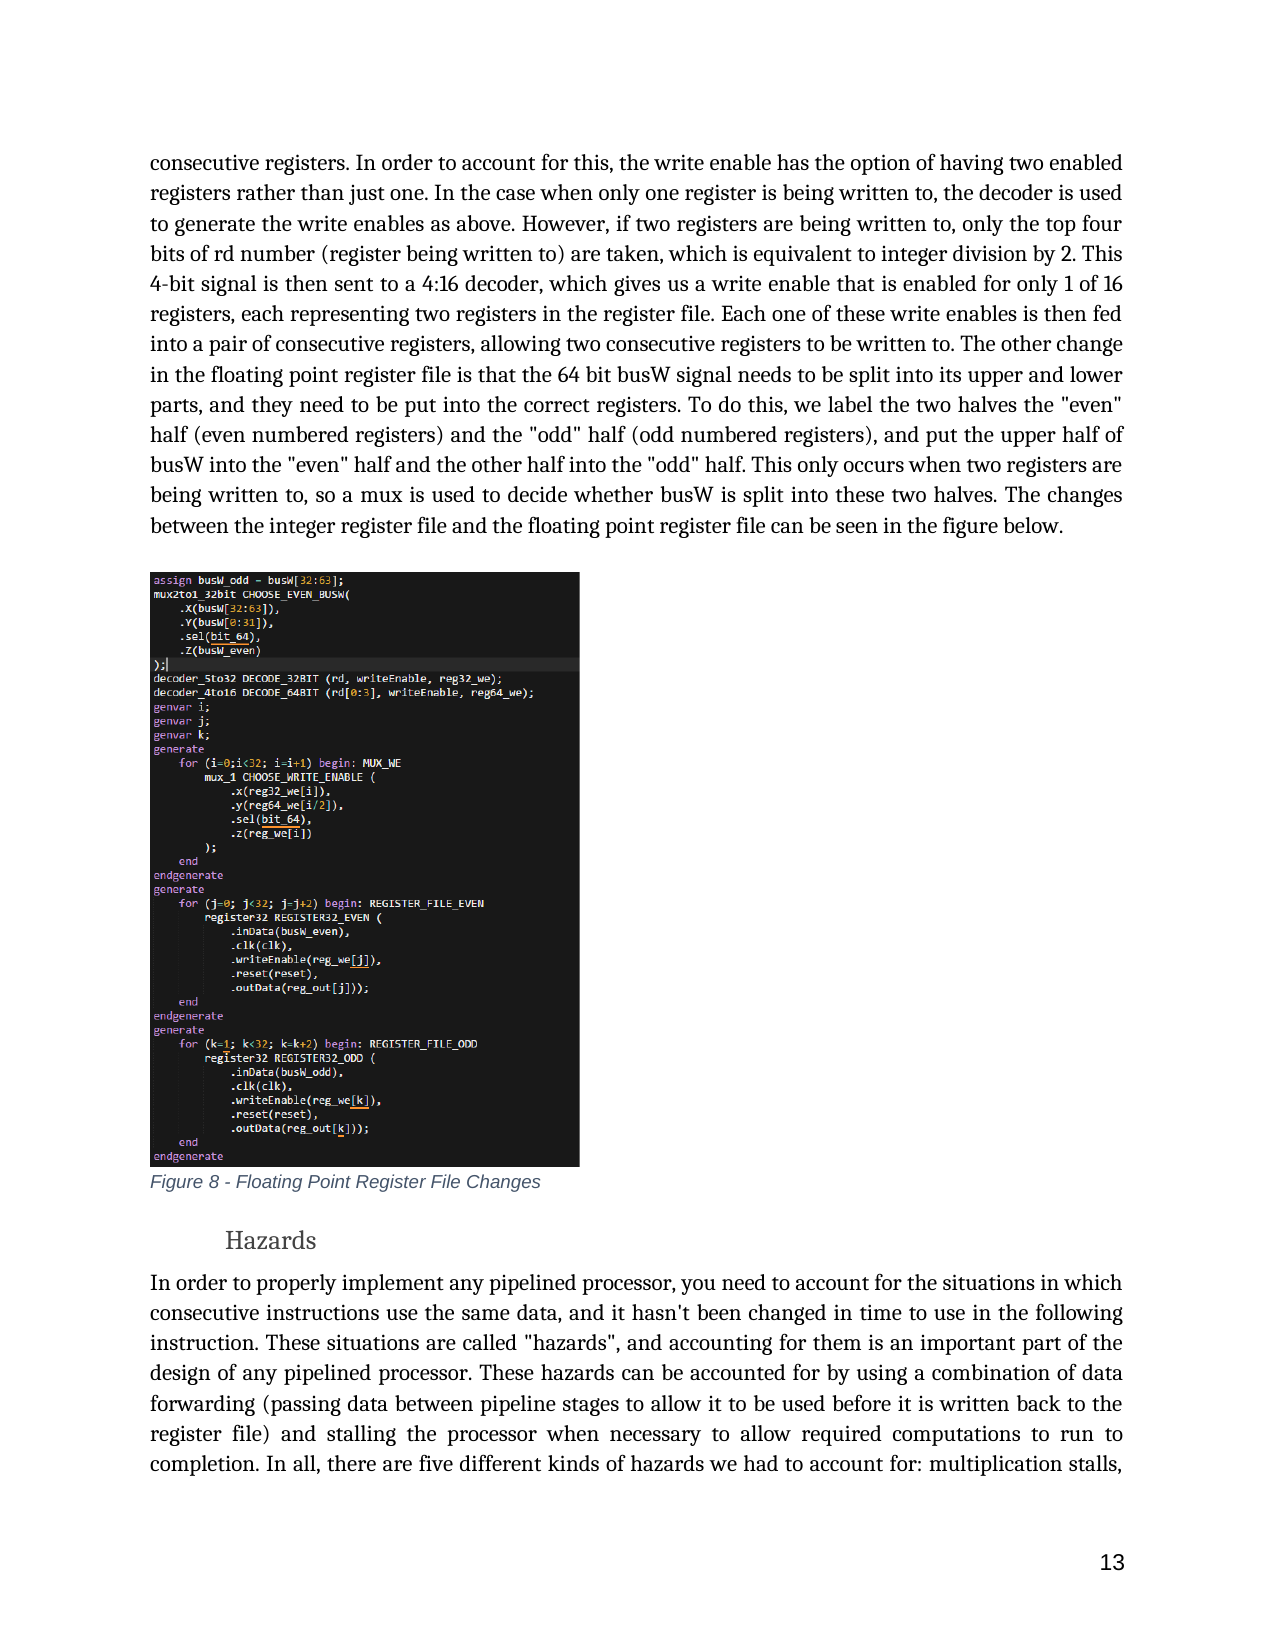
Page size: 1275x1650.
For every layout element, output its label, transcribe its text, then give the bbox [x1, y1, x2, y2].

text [150, 1269, 1125, 1477]
subtitle Hazards [225, 1225, 1125, 1257]
picture [150, 572, 580, 1167]
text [150, 150, 1125, 539]
